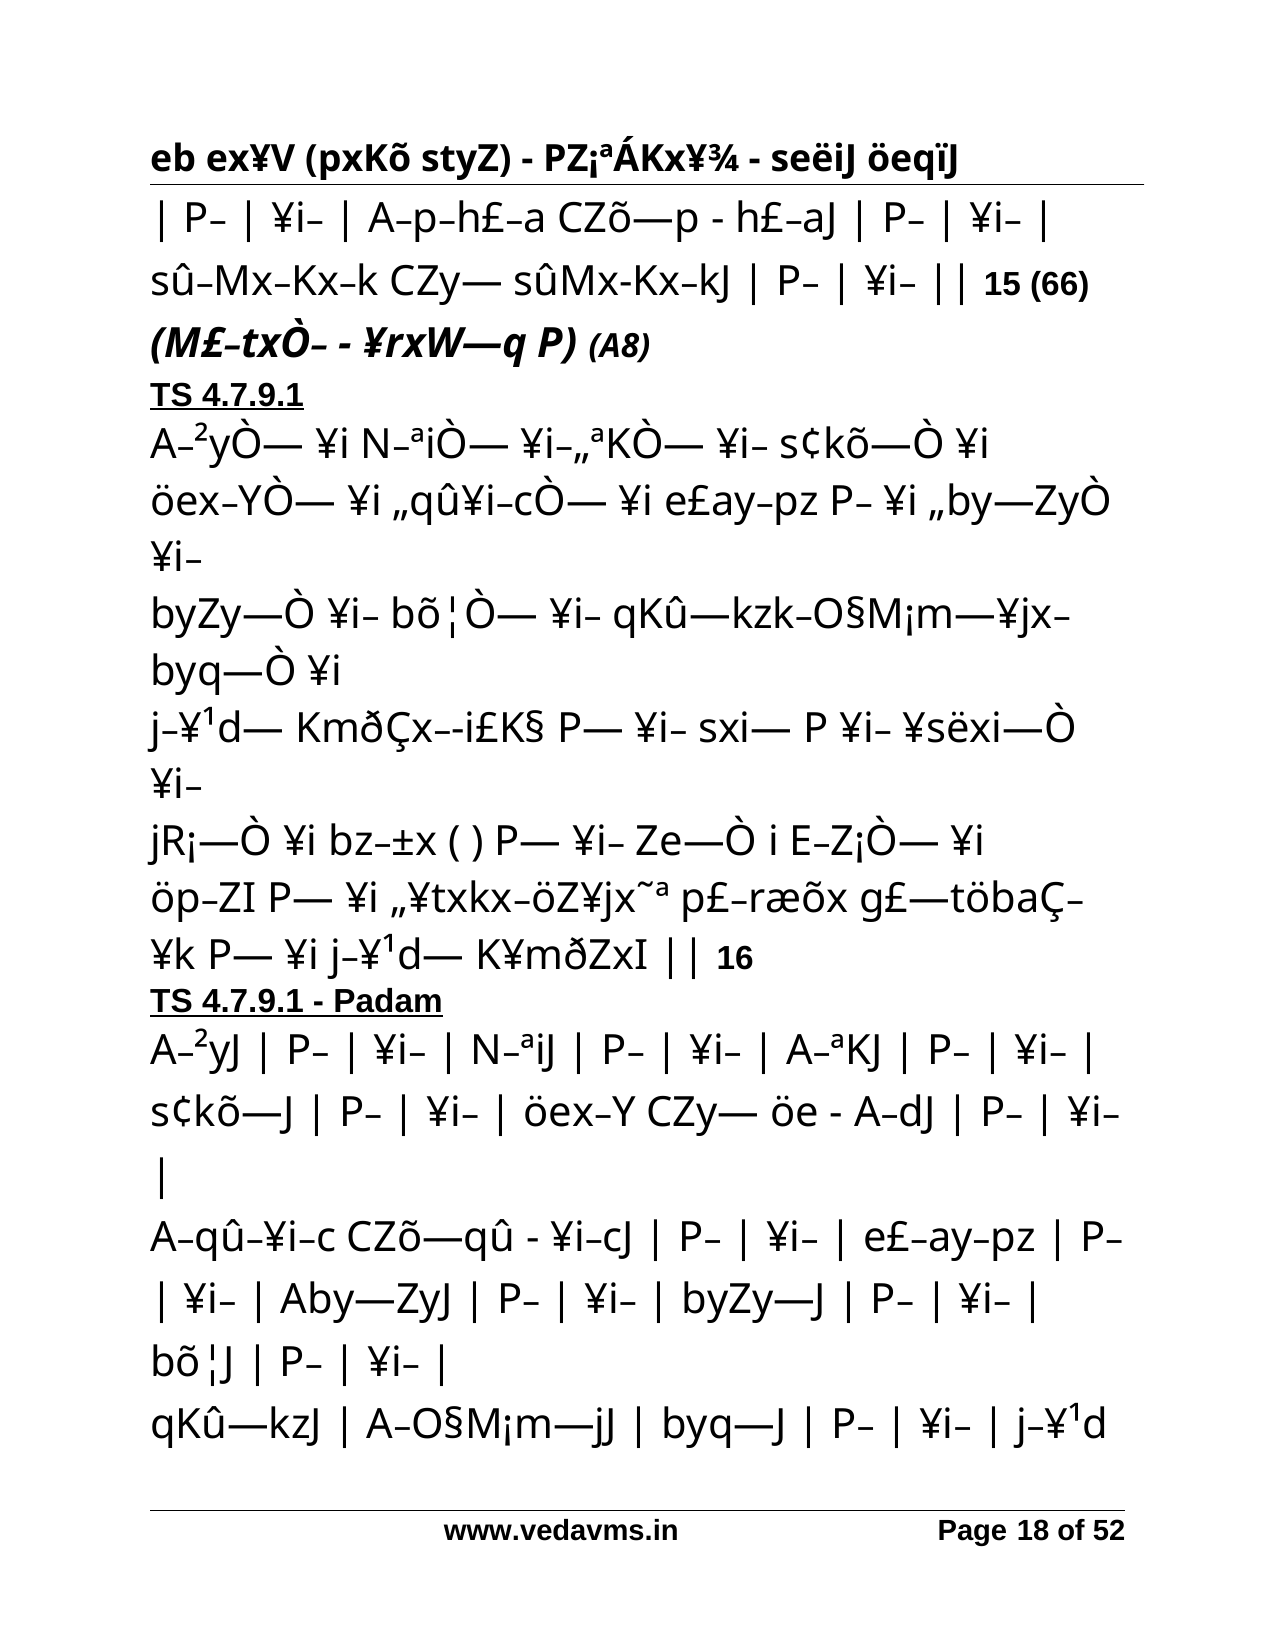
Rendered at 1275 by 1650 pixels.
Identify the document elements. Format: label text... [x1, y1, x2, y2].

text A–qû–¥i–c CZõ—qû - ¥i–cJ | P– | ¥i– | e£–ay–pz | P– | ¥i– | Aby—ZyJ | P– | ¥i– | byZy—J | P– | ¥i– | bõ¦J | P– | ¥i– | [150, 1207, 1125, 1388]
text j–¥¹d— KmðÇx–-i£K§ P— ¥i– sxi— P ¥i– ¥sëxi—Ò ¥i– [150, 697, 1125, 811]
text jR¡—Ò ¥i bz–±x ( ) P— ¥i– Ze—Ò i E–Z¡Ò— ¥i [150, 811, 1125, 868]
text TS 4.7.9.1 [150, 375, 1181, 413]
text (M£–txÒ– - ¥rxW—q P) (A8) [150, 313, 1125, 369]
text A–²yJ | P– | ¥i– | N–ªiJ | P– | ¥i– | A–ªKJ | P– | ¥i– | [150, 1020, 1125, 1076]
text A–²yÒ— ¥i N–ªiÒ— ¥i–„ªKÒ— ¥i– s¢kõ—Ò ¥i [150, 413, 1125, 470]
text byZy—Ò ¥i– bõ¦Ò— ¥i– qKû—kzk–O§M¡m—¥jx– byq—Ò ¥i [150, 584, 1125, 697]
text s¢kõ—J | P– | ¥i– | öex–Y CZy— öe - A–dJ | P– | ¥i– | [150, 1082, 1125, 1201]
text TS 4.7.9.1 - Padam [150, 981, 1125, 1020]
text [150, 1394, 1125, 1451]
text öp–ZI P— ¥i „¥txkx–öZ¥jx˜ª p£–ræõx g£—töbaÇ–¥k P— ¥i j–¥¹d— K¥mðZxI || 16 [150, 868, 1125, 981]
text öex–YÒ— ¥i „qû¥i–cÒ— ¥i e£ay–pz P– ¥i „by—ZyÒ ¥i– [150, 470, 1125, 584]
